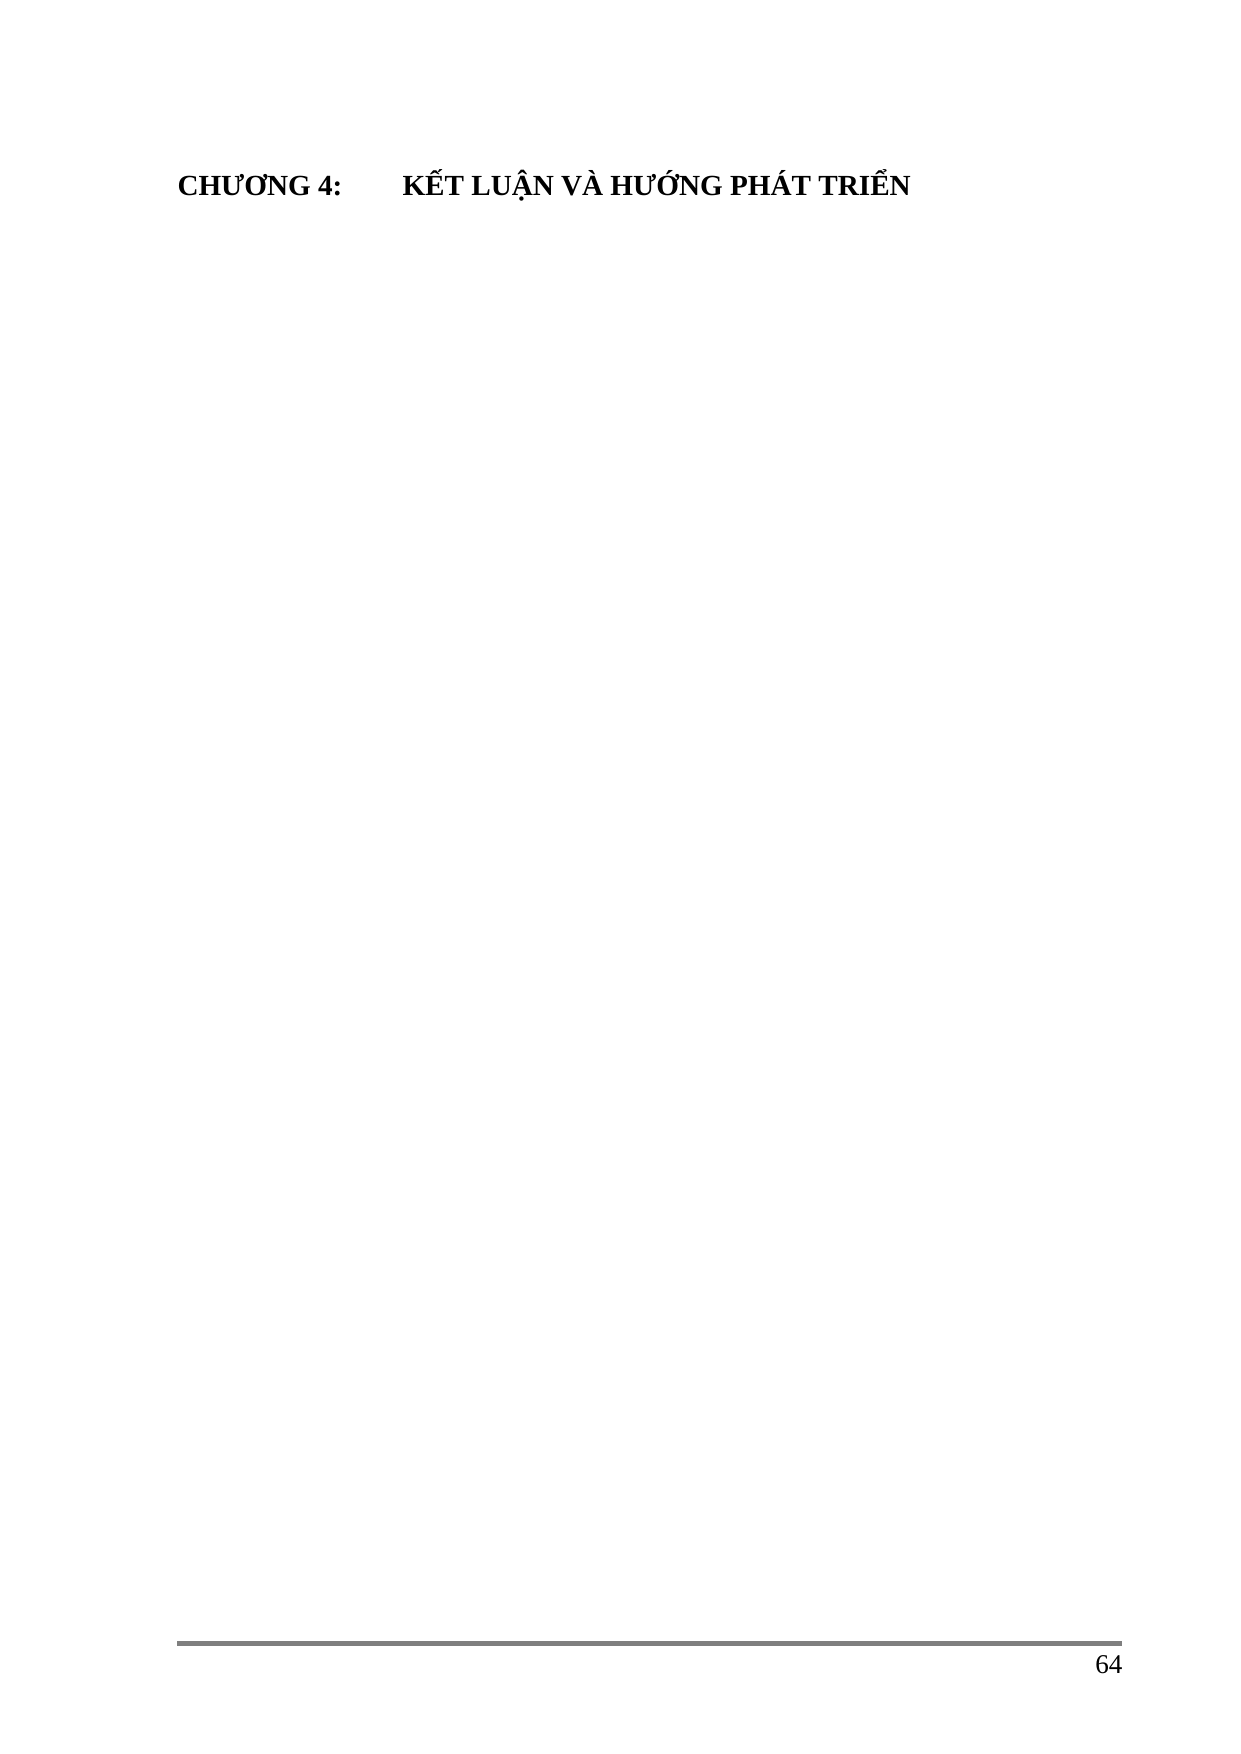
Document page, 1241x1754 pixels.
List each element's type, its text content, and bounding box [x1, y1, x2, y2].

subtitle Kết luận và Hướng phát triển [177, 168, 1122, 202]
